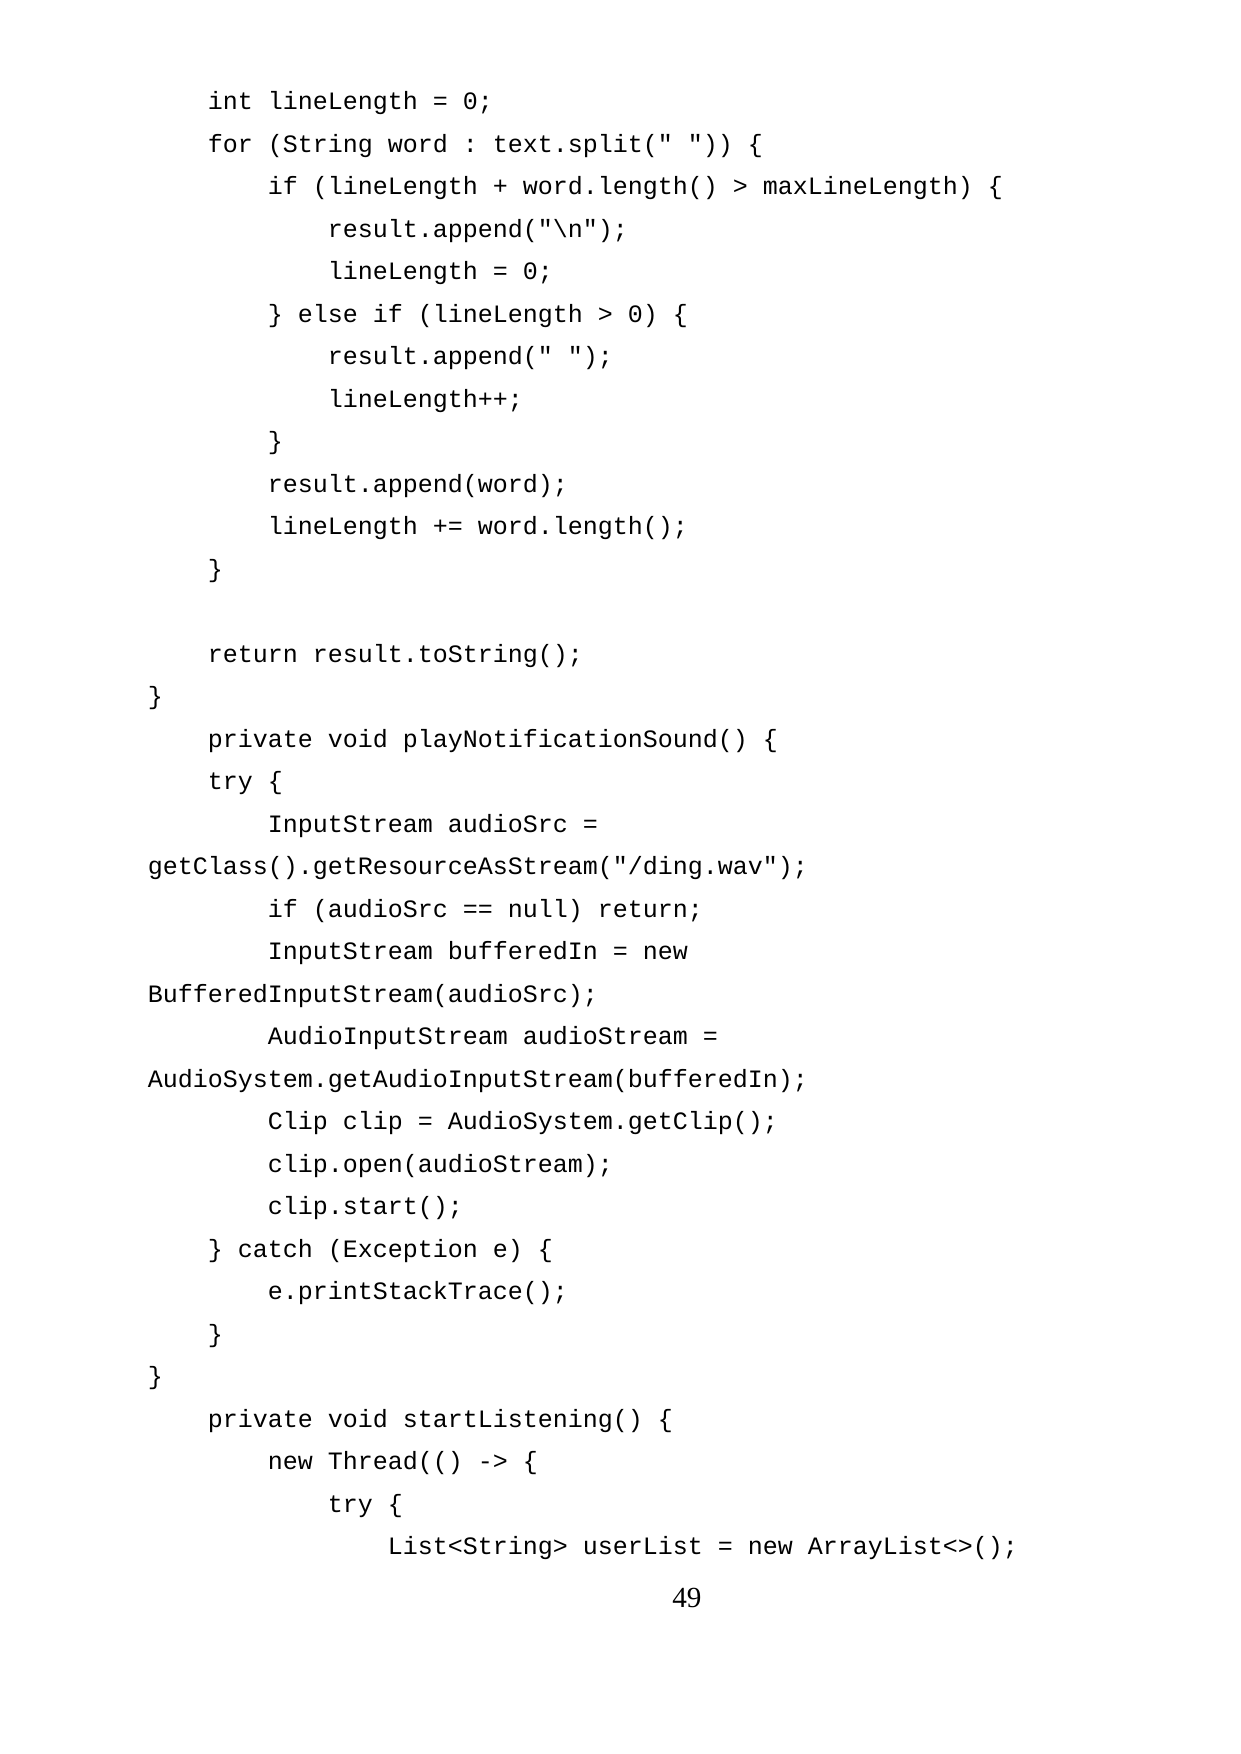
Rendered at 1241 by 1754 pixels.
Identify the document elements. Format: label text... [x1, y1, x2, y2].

text result.append(word); [148, 471, 1152, 499]
text Clip clip = AudioSystem.getClip(); [148, 1109, 1152, 1137]
text clip.open(audioStream); [148, 1151, 1152, 1179]
text lineLength++; [148, 386, 1152, 414]
text } [148, 1364, 1152, 1392]
text if (lineLength + word.length() > maxLineLength) { [148, 174, 1152, 202]
text InputStream bufferedIn = new BufferedInputStream(audioSrc); [148, 939, 1152, 1009]
text private void playNotificationSound() { [148, 726, 1152, 754]
text private void startListening() { [148, 1406, 1152, 1434]
text } [148, 429, 1152, 457]
text } else if (lineLength > 0) { [148, 301, 1152, 329]
text clip.start(); [148, 1194, 1152, 1222]
text List<String> userList = new ArrayList<>(); [148, 1534, 1152, 1562]
text } [148, 1321, 1152, 1349]
text lineLength += word.length(); [148, 514, 1152, 542]
text int lineLength = 0; [148, 89, 1152, 117]
text AudioInputStream audioStream = AudioSystem.getAudioInputStream(bufferedIn); [148, 1024, 1152, 1094]
text if (audioSrc == null) return; [148, 896, 1152, 924]
text lineLength = 0; [148, 259, 1152, 287]
text return result.toString(); [148, 641, 1152, 669]
text InputStream audioSrc = getClass().getResourceAsStream("/ding.wav"); [148, 811, 1152, 882]
text try { [148, 769, 1152, 797]
text } catch (Exception e) { [148, 1236, 1152, 1264]
text result.append(" "); [148, 344, 1152, 372]
text for (String word : text.split(" ")) { [148, 131, 1152, 159]
text } [148, 556, 1152, 584]
text e.printStackTrace(); [148, 1279, 1152, 1307]
text new Thread(() -> { [148, 1449, 1152, 1477]
text try { [148, 1491, 1152, 1519]
text result.append("\n"); [148, 216, 1152, 244]
text } [148, 684, 1152, 712]
